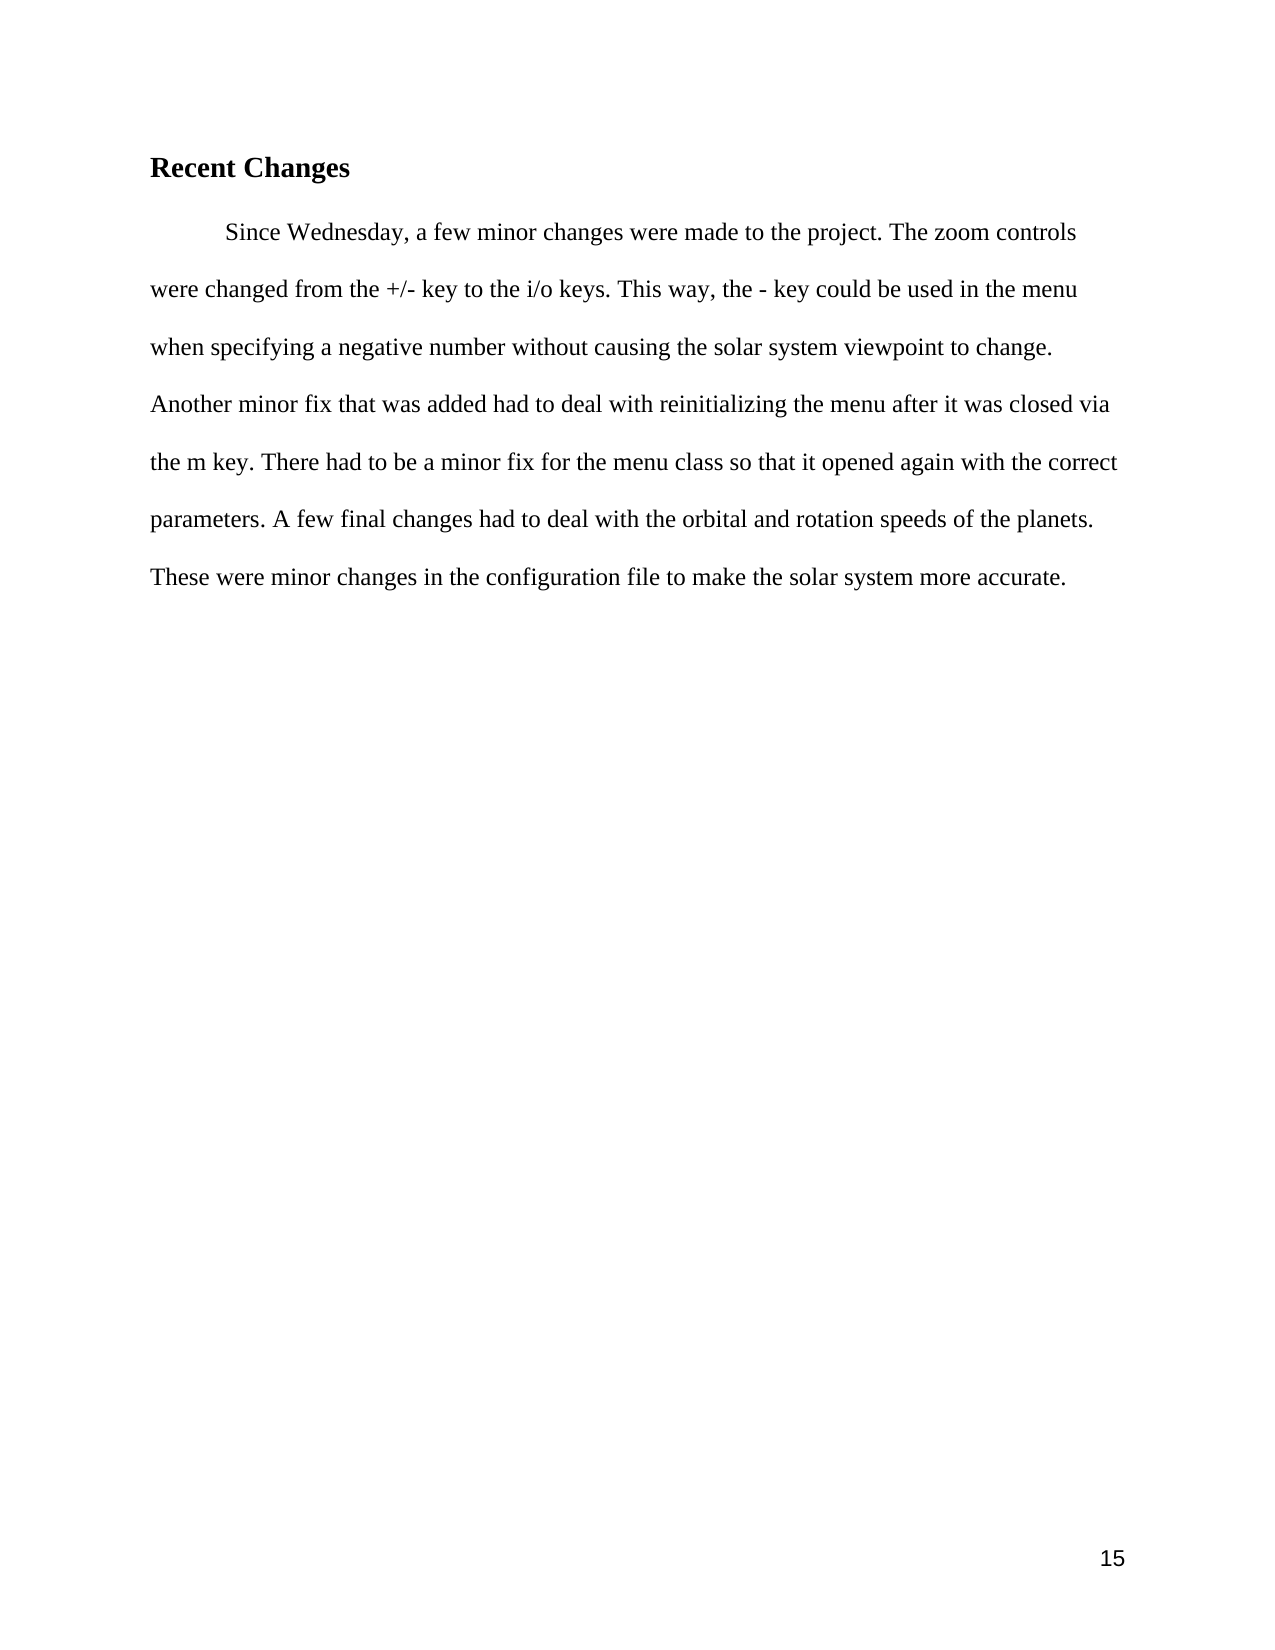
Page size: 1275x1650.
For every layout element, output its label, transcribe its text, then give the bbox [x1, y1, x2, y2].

text Since Wednesday, a few minor changes were made to the project. The zoom controls were changed from the +/- key to the i/o keys. This way, the - key could be used in the menu when specifying a negative number without causing the solar system viewpoint to change. Another minor fix that was added had to deal with reinitializing the menu after it was closed via the m key. There had to be a minor fix for the menu class so that it opened again with the correct parameters. A few final changes had to deal with the orbital and rotation speeds of the planets. These were minor changes in the configuration file to make the solar system more accurate. [150, 217, 1125, 591]
text Recent Changes [150, 150, 1125, 183]
